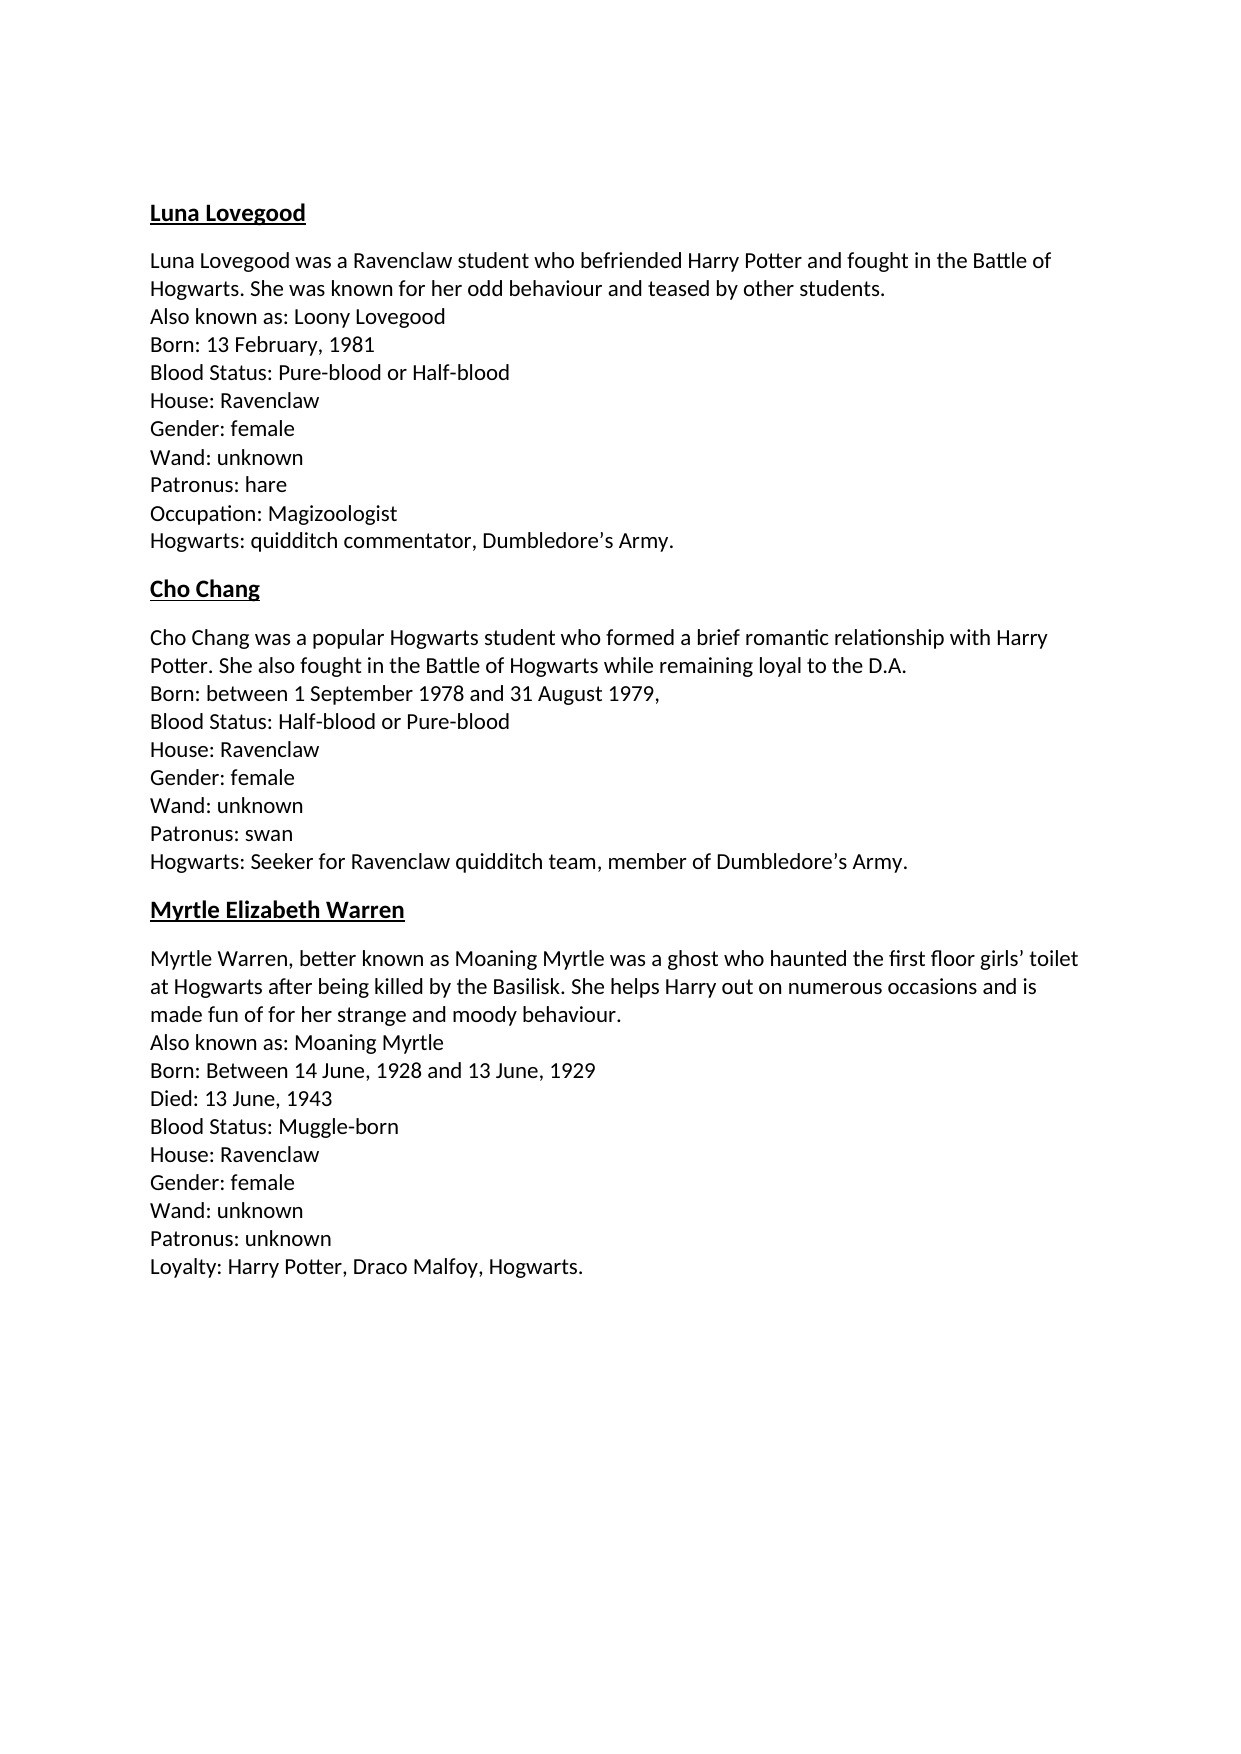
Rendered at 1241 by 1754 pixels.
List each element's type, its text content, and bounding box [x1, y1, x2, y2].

text Born: between 1 September 1978 and 31 August 1979, [150, 679, 1090, 707]
text Patronus: swan [150, 819, 1090, 847]
text Gender: female [150, 1168, 1090, 1196]
text Wand: unknown [150, 1196, 1090, 1224]
text Loyalty: Harry Potter, Draco Malfoy, Hogwarts. [150, 1252, 1090, 1280]
text Blood Status: Pure-blood or Half-blood [150, 358, 1090, 387]
text Luna Lovegood [150, 197, 1090, 227]
text House: Ravenclaw [150, 1140, 1090, 1168]
text Hogwarts: Seeker for Ravenclaw quidditch team, member of Dumbledore’s Army. [150, 847, 1090, 875]
text House: Ravenclaw [150, 387, 1090, 414]
text Wand: unknown [150, 443, 1090, 471]
text Born: Between 14 June, 1928 and 13 June, 1929 [150, 1056, 1090, 1084]
text Blood Status: Half-blood or Pure-blood [150, 707, 1090, 735]
text Occupation: Magizoologist [150, 499, 1090, 527]
text Myrtle Warren, better known as Moaning Myrtle was a ghost who haunted the first floor girls’ toilet at Hogwarts after being killed by the Basilisk. She helps Harry out on numerous occasions and is made fun of for her strange and moody behaviour. [150, 944, 1090, 1028]
text Cho Chang was a popular Hogwarts student who formed a brief romantic relationship with Harry Potter. She also fought in the Battle of Hogwarts while remaining loyal to the D.A. [150, 623, 1090, 679]
text Myrtle Elizabeth Warren [150, 894, 1090, 925]
text Gender: female [150, 414, 1090, 443]
text Died: 13 June, 1943 [150, 1084, 1090, 1112]
text Hogwarts: quidditch commentator, Dumbledore’s Army. [150, 527, 1090, 555]
text Blood Status: Muggle-born [150, 1112, 1090, 1140]
text Cho Chang [150, 573, 1090, 604]
text Patronus: unknown [150, 1224, 1090, 1252]
text Luna Lovegood was a Ravenclaw student who befriended Harry Potter and fought in the Battle of Hogwarts. She was known for her odd behaviour and teased by other students. [150, 246, 1090, 302]
text Born: 13 February, 1981 [150, 331, 1090, 358]
text House: Ravenclaw [150, 735, 1090, 763]
text Patronus: hare [150, 471, 1090, 499]
text Gender: female [150, 763, 1090, 791]
text Wand: unknown [150, 791, 1090, 819]
text Also known as: Loony Lovegood [150, 302, 1090, 331]
text Also known as: Moaning Myrtle [150, 1028, 1090, 1056]
